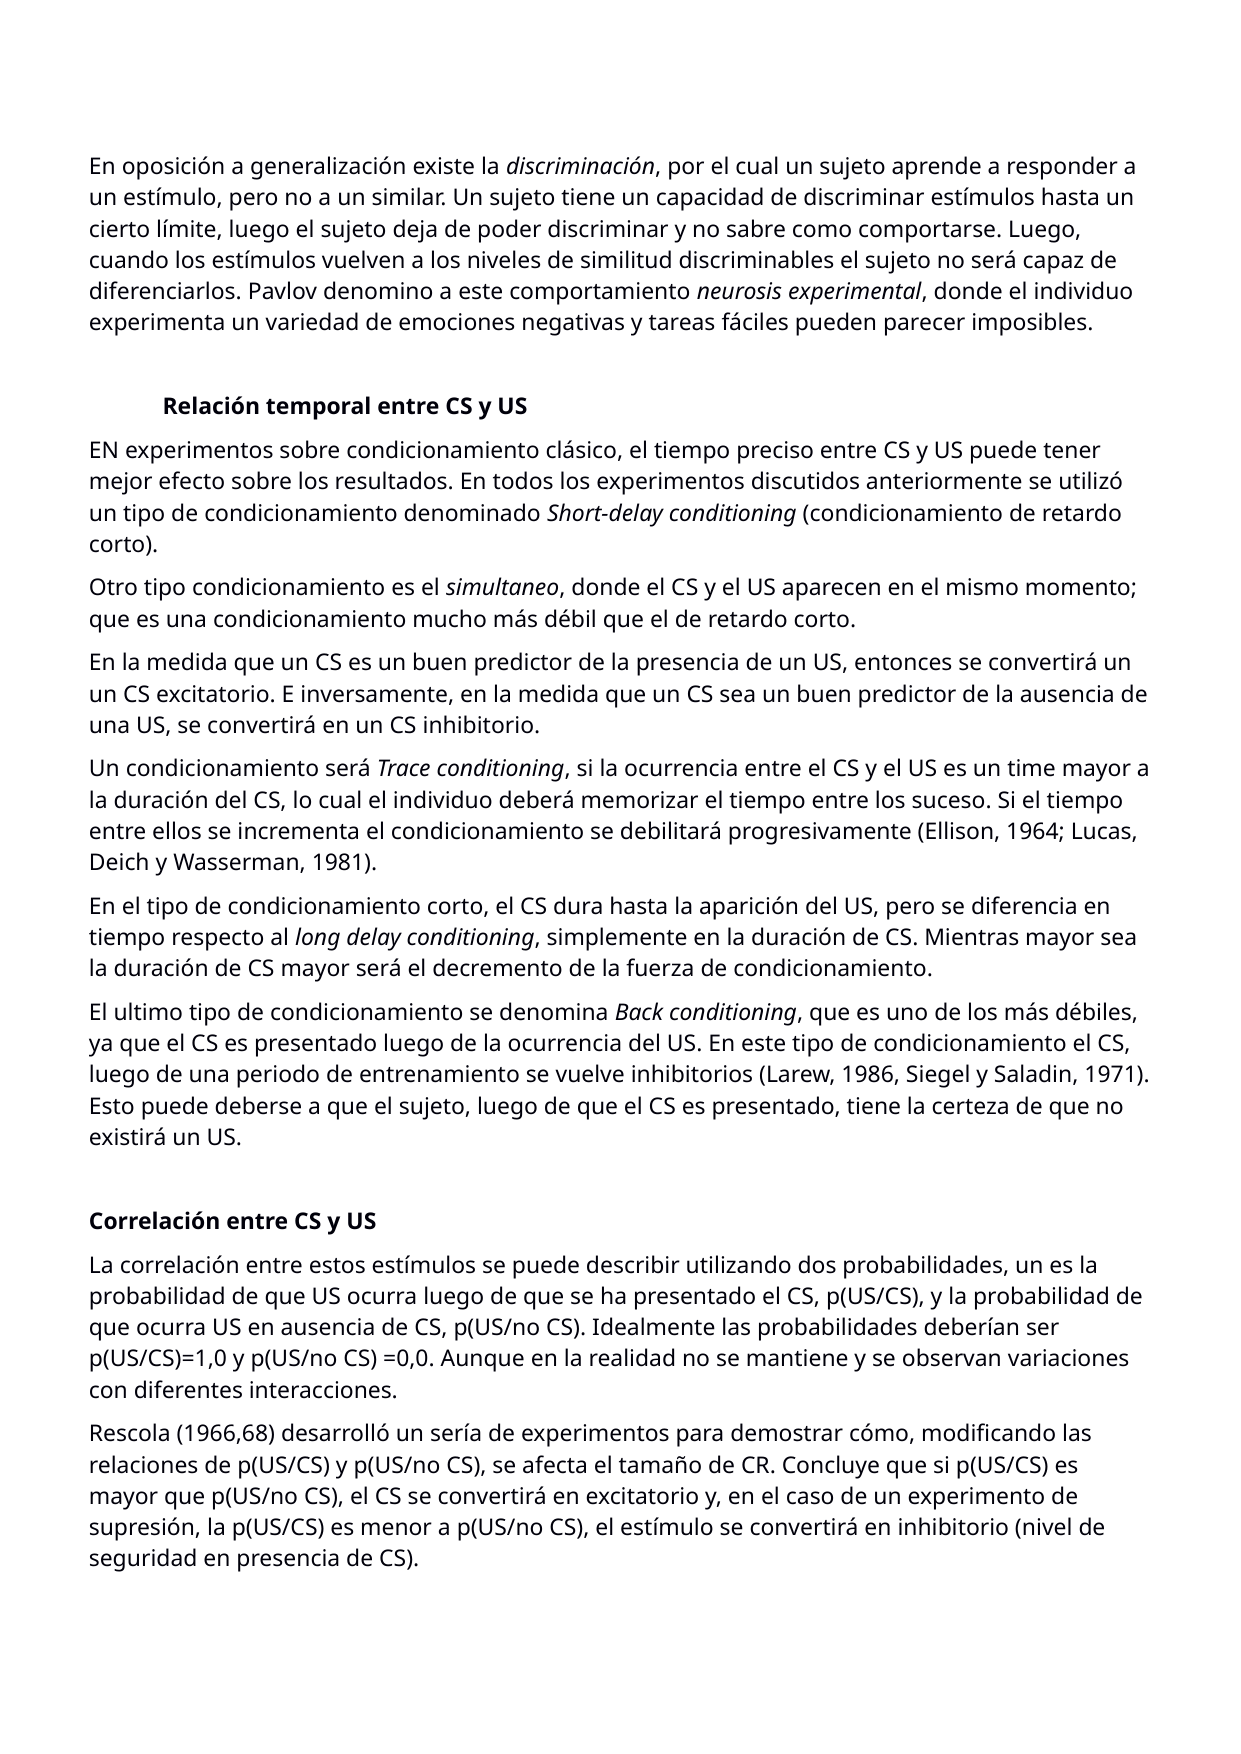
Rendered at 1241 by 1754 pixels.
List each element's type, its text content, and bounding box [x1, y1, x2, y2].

text Correlación entre CS y US [89, 1205, 1152, 1236]
text Rescola (1966,68) desarrolló un sería de experimentos para demostrar cómo, modificando las relaciones de p(US/CS) y p(US/no CS), se afecta el tamaño de CR. Concluye que si p(US/CS) es mayor que p(US/no CS), el CS se convertirá en excitatorio y, en el caso de un experimento de supresión, la p(US/CS) es menor a p(US/no CS), el estímulo se convertirá en inhibitorio (nivel de seguridad en presencia de CS). [89, 1417, 1152, 1573]
text Otro tipo condicionamiento es el simultaneo, donde el CS y el US aparecen en el mismo momento; que es una condicionamiento mucho más débil que el de retardo corto. [89, 571, 1152, 634]
text EN experimentos sobre condicionamiento clásico, el tiempo preciso entre CS y US puede tener mejor efecto sobre los resultados. En todos los experimentos discutidos anteriormente se utilizó un tipo de condicionamiento denominado Short-delay conditioning (condicionamiento de retardo corto). [89, 434, 1152, 559]
text En oposición a generalización existe la discriminación, por el cual un sujeto aprende a responder a un estímulo, pero no a un similar. Un sujeto tiene un capacidad de discriminar estímulos hasta un cierto límite, luego el sujeto deja de poder discriminar y no sabre como comportarse. Luego, cuando los estímulos vuelven a los niveles de similitud discriminables el sujeto no será capaz de diferenciarlos. Pavlov denomino a este comportamiento neurosis experimental, donde el individuo experimenta un variedad de emociones negativas y tareas fáciles pueden parecer imposibles. [89, 150, 1152, 337]
text En el tipo de condicionamiento corto, el CS dura hasta la aparición del US, pero se diferencia en tiempo respecto al long delay conditioning, simplemente en la duración de CS. Mientras mayor sea la duración de CS mayor será el decremento de la fuerza de condicionamiento. [89, 890, 1152, 983]
text La correlación entre estos estímulos se puede describir utilizando dos probabilidades, un es la probabilidad de que US ocurra luego de que se ha presentado el CS, p(US/CS), y la probabilidad de que ocurra US en ausencia de CS, p(US/no CS). Idealmente las probabilidades deberían ser p(US/CS)=1,0 y p(US/no CS) =0,0. Aunque en la realidad no se mantiene y se observan variaciones con diferentes interacciones. [89, 1249, 1152, 1405]
text El ultimo tipo de condicionamiento se denomina Back conditioning, que es uno de los más débiles, ya que el CS es presentado luego de la ocurrencia del US. En este tipo de condicionamiento el CS, luego de una periodo de entrenamiento se vuelve inhibitorios (Larew, 1986, Siegel y Saladin, 1971). Esto puede deberse a que el sujeto, luego de que el CS es presentado, tiene la certeza de que no existirá un US. [89, 996, 1152, 1152]
text Relación temporal entre CS y US [89, 390, 1152, 422]
text Un condicionamiento será Trace conditioning, si la ocurrencia entre el CS y el US es un time mayor a la duración del CS, lo cual el individuo deberá memorizar el tiempo entre los suceso. Si el tiempo entre ellos se incrementa el condicionamiento se debilitará progresivamente (Ellison, 1964; Lucas, Deich y Wasserman, 1981). [89, 752, 1152, 877]
text En la medida que un CS es un buen predictor de la presencia de un US, entonces se convertirá un un CS excitatorio. E inversamente, en la medida que un CS sea un buen predictor de la ausencia de una US, se convertirá en un CS inhibitorio. [89, 646, 1152, 740]
